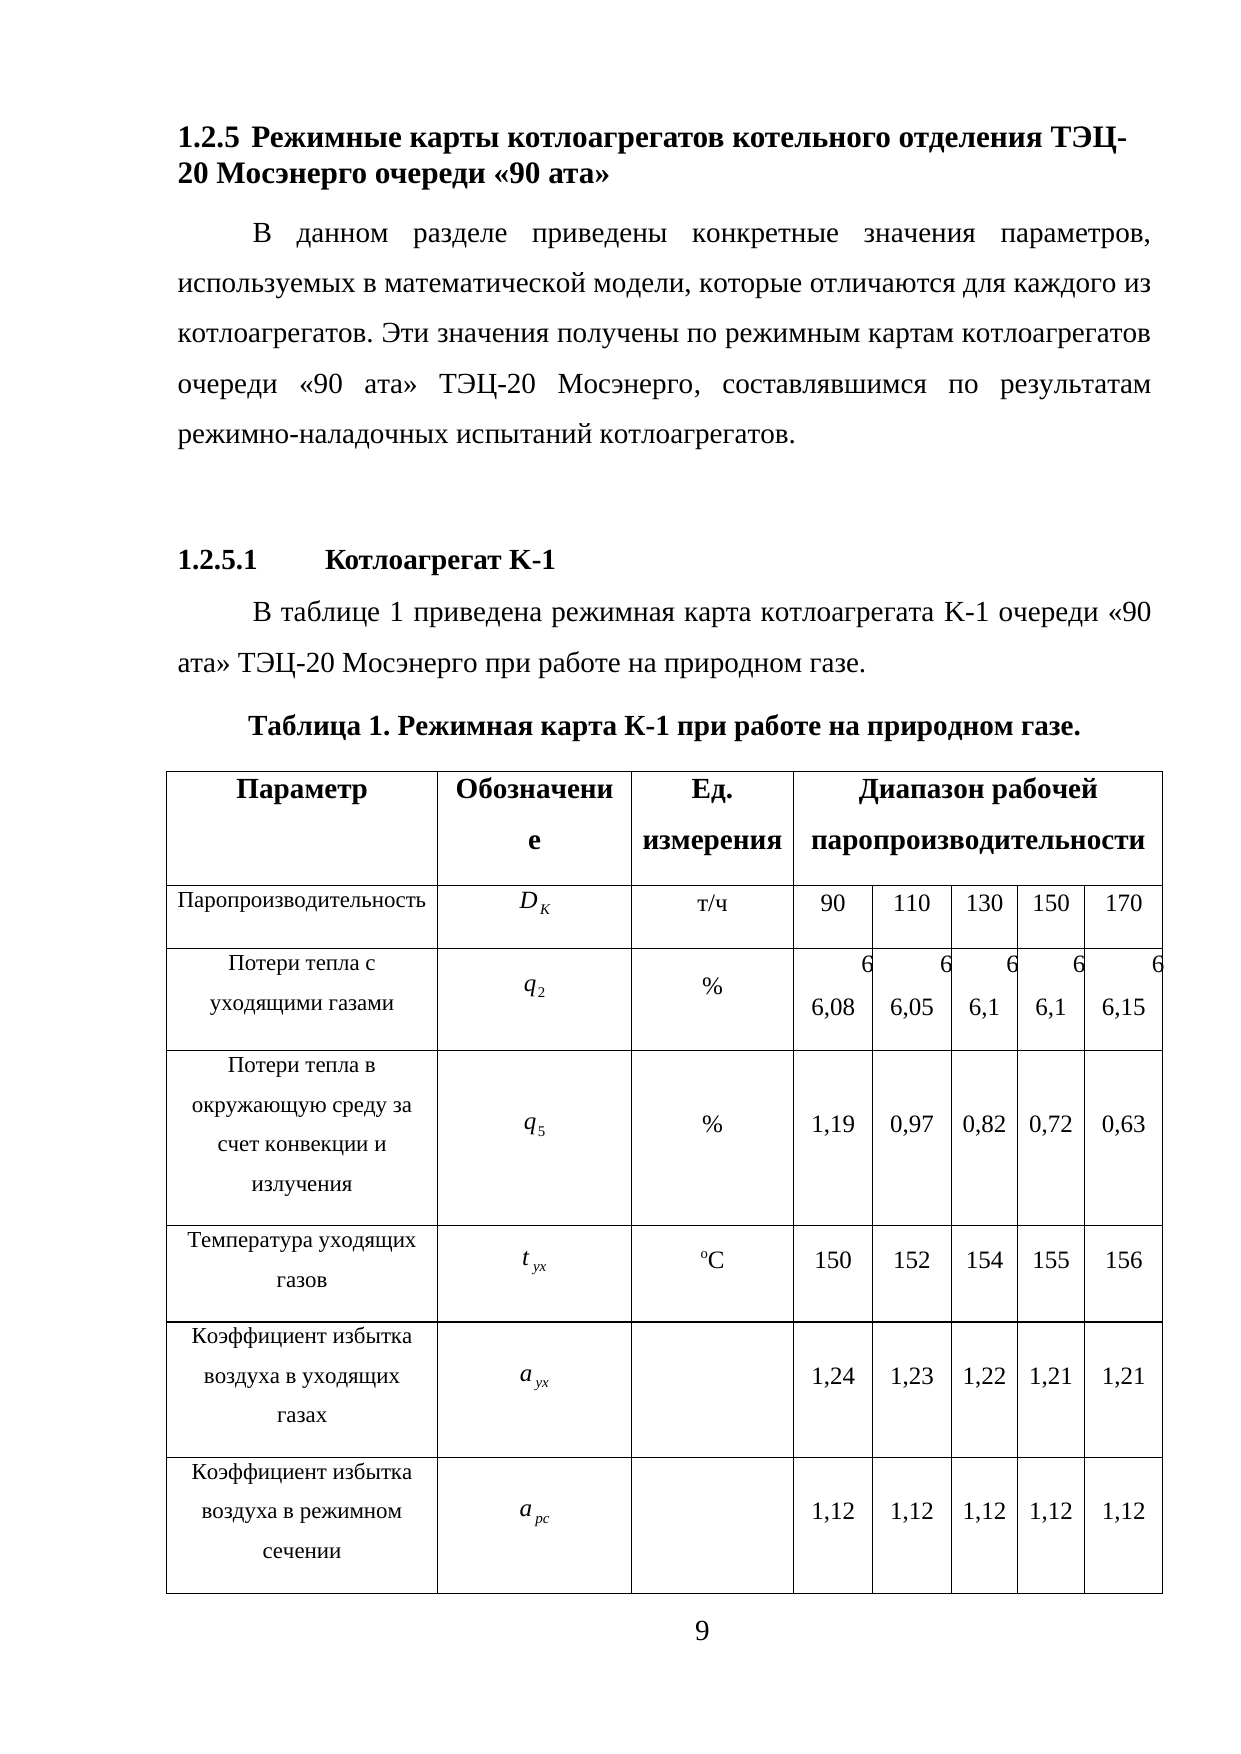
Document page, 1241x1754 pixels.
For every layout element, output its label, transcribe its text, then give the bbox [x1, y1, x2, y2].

table_cell 156 [1085, 1226, 1162, 1321]
table_header Ед. измерения [632, 772, 793, 884]
table_cell [438, 1458, 631, 1592]
table_cell 110 [873, 886, 951, 948]
table_cell 150 [1018, 886, 1084, 948]
table_cell 154 [952, 1226, 1017, 1321]
table_cell 1,12 [873, 1458, 951, 1592]
table_cell [438, 1051, 631, 1225]
table_cell oC [632, 1226, 793, 1321]
table_cell 1,12 [1018, 1458, 1084, 1592]
table_cell 66,1 [952, 949, 1017, 1050]
text В данном разделе приведены конкретные значения параметров, используемых в математической модели, которые отличаются для каждого из котлоагрегатов. Эти значения получены по режимным картам котлоагрегатов очереди «90 ата» ТЭЦ-20 Мосэнерго, составлявшимся по результатам режимно-наладочных испытаний котлоагрегатов. [177, 215, 1152, 450]
table_header Параметр [167, 772, 437, 884]
table_cell Коэффициент избытка воздуха в уходящих газах [167, 1323, 437, 1457]
table_header Диапазон рабочей паропроизводительности [794, 772, 1162, 884]
table_header Обозначение [438, 772, 631, 884]
table_cell 1,22 [952, 1323, 1017, 1457]
table_cell 170 [1085, 886, 1162, 948]
table_cell 155 [1018, 1226, 1084, 1321]
table_cell [632, 1458, 793, 1592]
table_cell 152 [873, 1226, 951, 1321]
table_cell [438, 1323, 631, 1457]
table_cell т/ч [632, 886, 793, 948]
table_cell 1,24 [794, 1323, 872, 1457]
table_cell 1,23 [873, 1323, 951, 1457]
table_cell 1,21 [1085, 1323, 1162, 1457]
table_cell [438, 949, 631, 1050]
table_cell 1,21 [1018, 1323, 1084, 1457]
text Таблица 1. Режимная карта К-1 при работе на природном газе. [177, 708, 1152, 741]
table_cell 66,05 [873, 949, 951, 1050]
table_cell 1,12 [1085, 1458, 1162, 1592]
table_cell 66,15 [1085, 949, 1162, 1050]
table_cell 1,12 [794, 1458, 872, 1592]
table_cell 130 [952, 886, 1017, 948]
table_cell 1,19 [794, 1051, 872, 1225]
table_cell % [632, 1051, 793, 1225]
subtitle Котлоагрегат K-1 [177, 542, 1152, 575]
table_cell Потери тепла в окружающую среду за счет конвекции и излучения [167, 1051, 437, 1225]
table_cell 0,82 [952, 1051, 1017, 1225]
table_cell 0,63 [1085, 1051, 1162, 1225]
table_cell 0,72 [1018, 1051, 1084, 1225]
table_cell 1,12 [952, 1458, 1017, 1592]
table_cell Паропроизводительность [167, 886, 437, 948]
table_cell Коэффициент избытка воздуха в режимном сечении [167, 1458, 437, 1592]
table_cell 90 [794, 886, 872, 948]
table_cell 0,97 [873, 1051, 951, 1225]
table_cell 66,08 [794, 949, 872, 1050]
table_cell [438, 1226, 631, 1321]
table_cell % [632, 949, 793, 1050]
table_cell 66,1 [1018, 949, 1084, 1050]
text В таблице 1 приведена режимная карта котлоагрегата K-1 очереди «90 ата» ТЭЦ-20 Мосэнерго при работе на природном газе. [177, 594, 1152, 678]
table_cell Потери тепла с уходящими газами [167, 949, 437, 1050]
table_cell Температура уходящих газов [167, 1226, 437, 1321]
subtitle Режимные карты котлоагрегатов котельного отделения ТЭЦ-20 Мосэнерго очереди «90 ата» [177, 118, 1152, 190]
table_cell [438, 886, 631, 948]
table_cell [632, 1323, 793, 1457]
table_cell 150 [794, 1226, 872, 1321]
